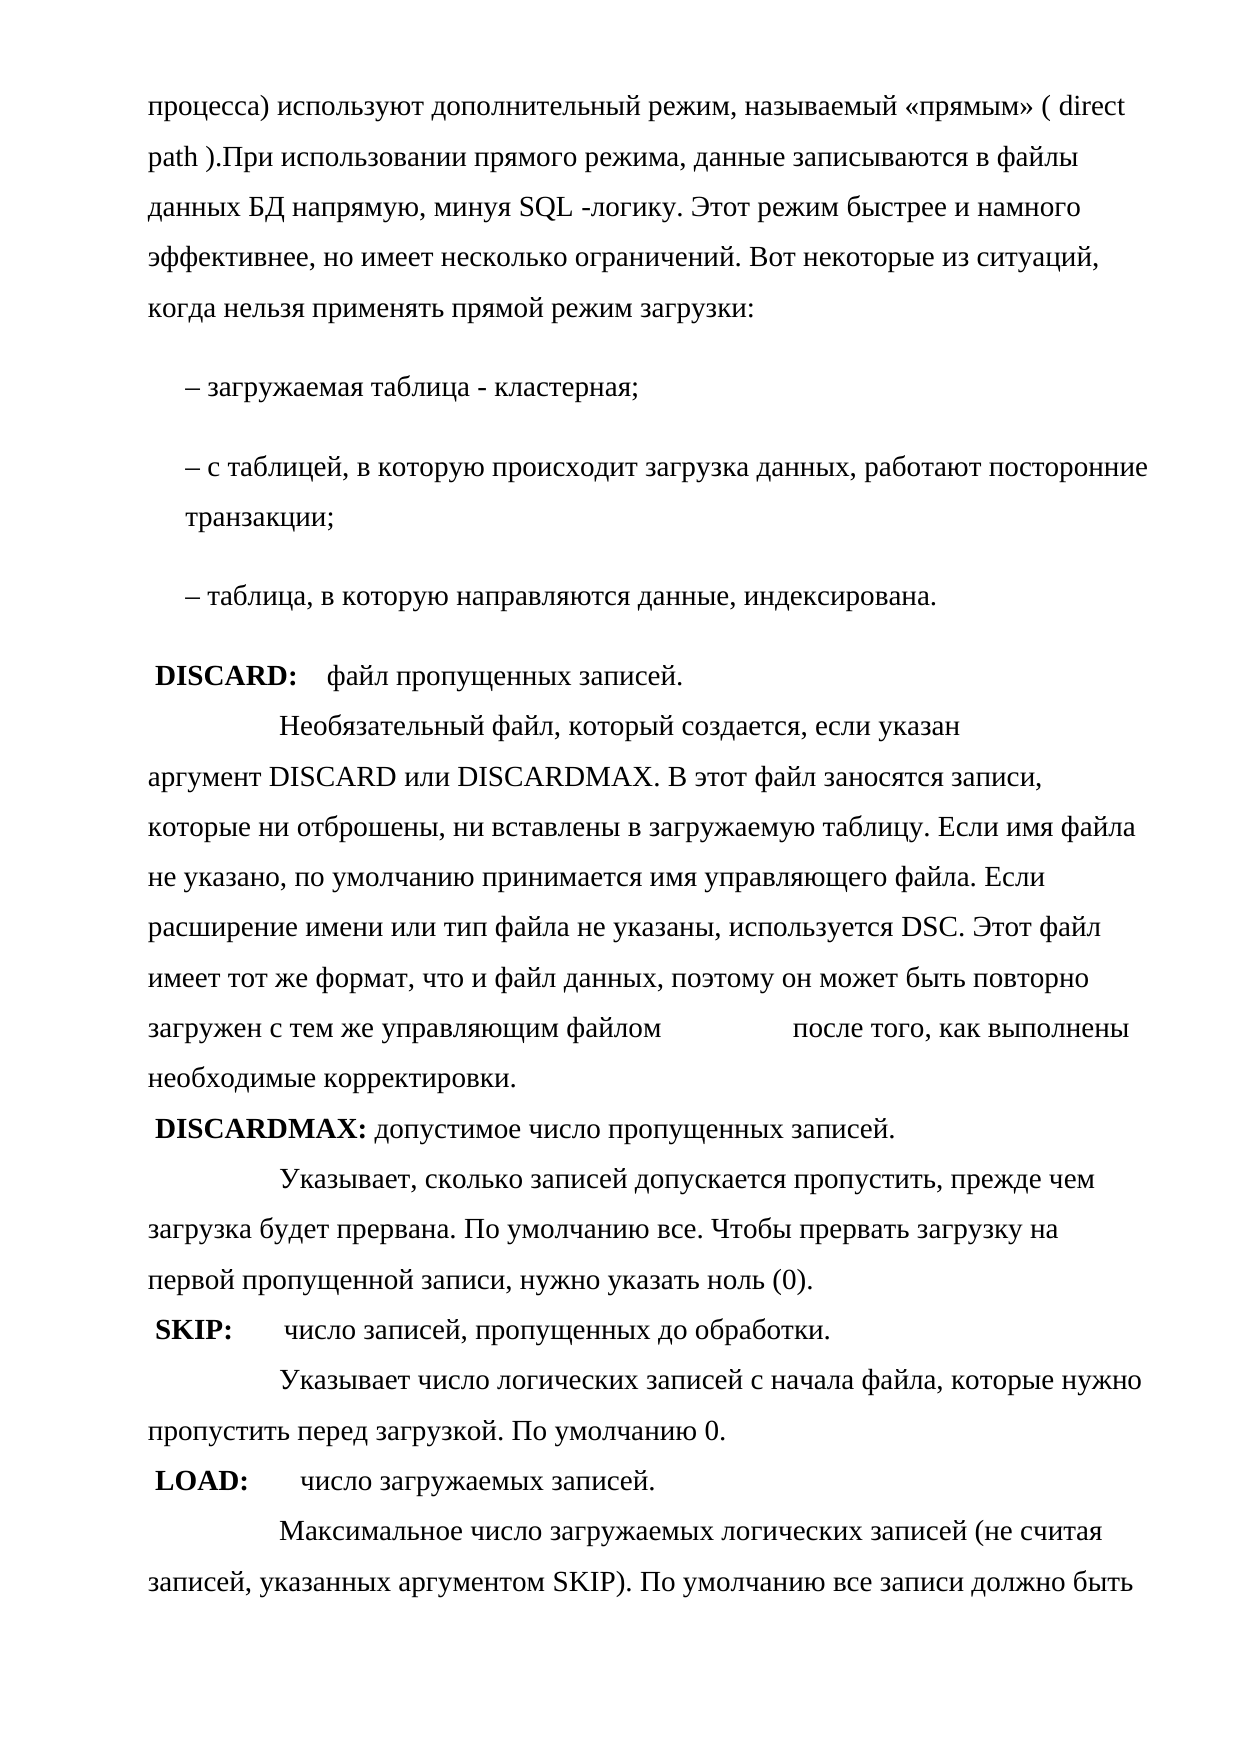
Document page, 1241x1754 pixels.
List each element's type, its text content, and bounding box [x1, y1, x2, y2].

text Необязательный файл, который создается, если указан аргумент DISCARD или DISCARDMAX. В этот файл заносятся записи, которые ни отброшены, ни вставлены в загружаемую таблицу. Если имя файла не указано, по умолчанию принимается имя управляющего файла. Если расширение имени или тип файла не указаны, используется DSC. Этот файл имеет тот же формат, что и файл данных, поэтому он может быть повторно загружен с тем же управляющим файлом после того, как выполнены необходимые корректировки. [148, 708, 1152, 1094]
text SKIP: число записей, пропущенных до обработки. [148, 1312, 1152, 1346]
text Указывает, сколько записей допускается пропустить, прежде чем загрузка будет прервана. По умолчанию все. Чтобы прервать загрузку на первой пропущенной записи, нужно указать ноль (0). [148, 1161, 1152, 1295]
text – с таблицей, в которую происходит загрузка данных, работают посторонние транзакции; [185, 449, 1152, 533]
text – таблица, в которую направляются данные, индексирована. [185, 578, 1152, 612]
text – загружаемая таблица - кластерная; [185, 369, 1152, 403]
text DISCARD: файл пропущенных записей. [148, 658, 1152, 692]
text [148, 88, 1152, 323]
text DISCARDMAX: допустимое число пропущенных записей. [148, 1111, 1152, 1144]
text Указывает число логических записей с начала файла, которые нужно пропустить перед загрузкой. По умолчанию 0. [148, 1362, 1152, 1446]
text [148, 1513, 1152, 1597]
text LOAD: число загружаемых записей. [148, 1463, 1152, 1497]
